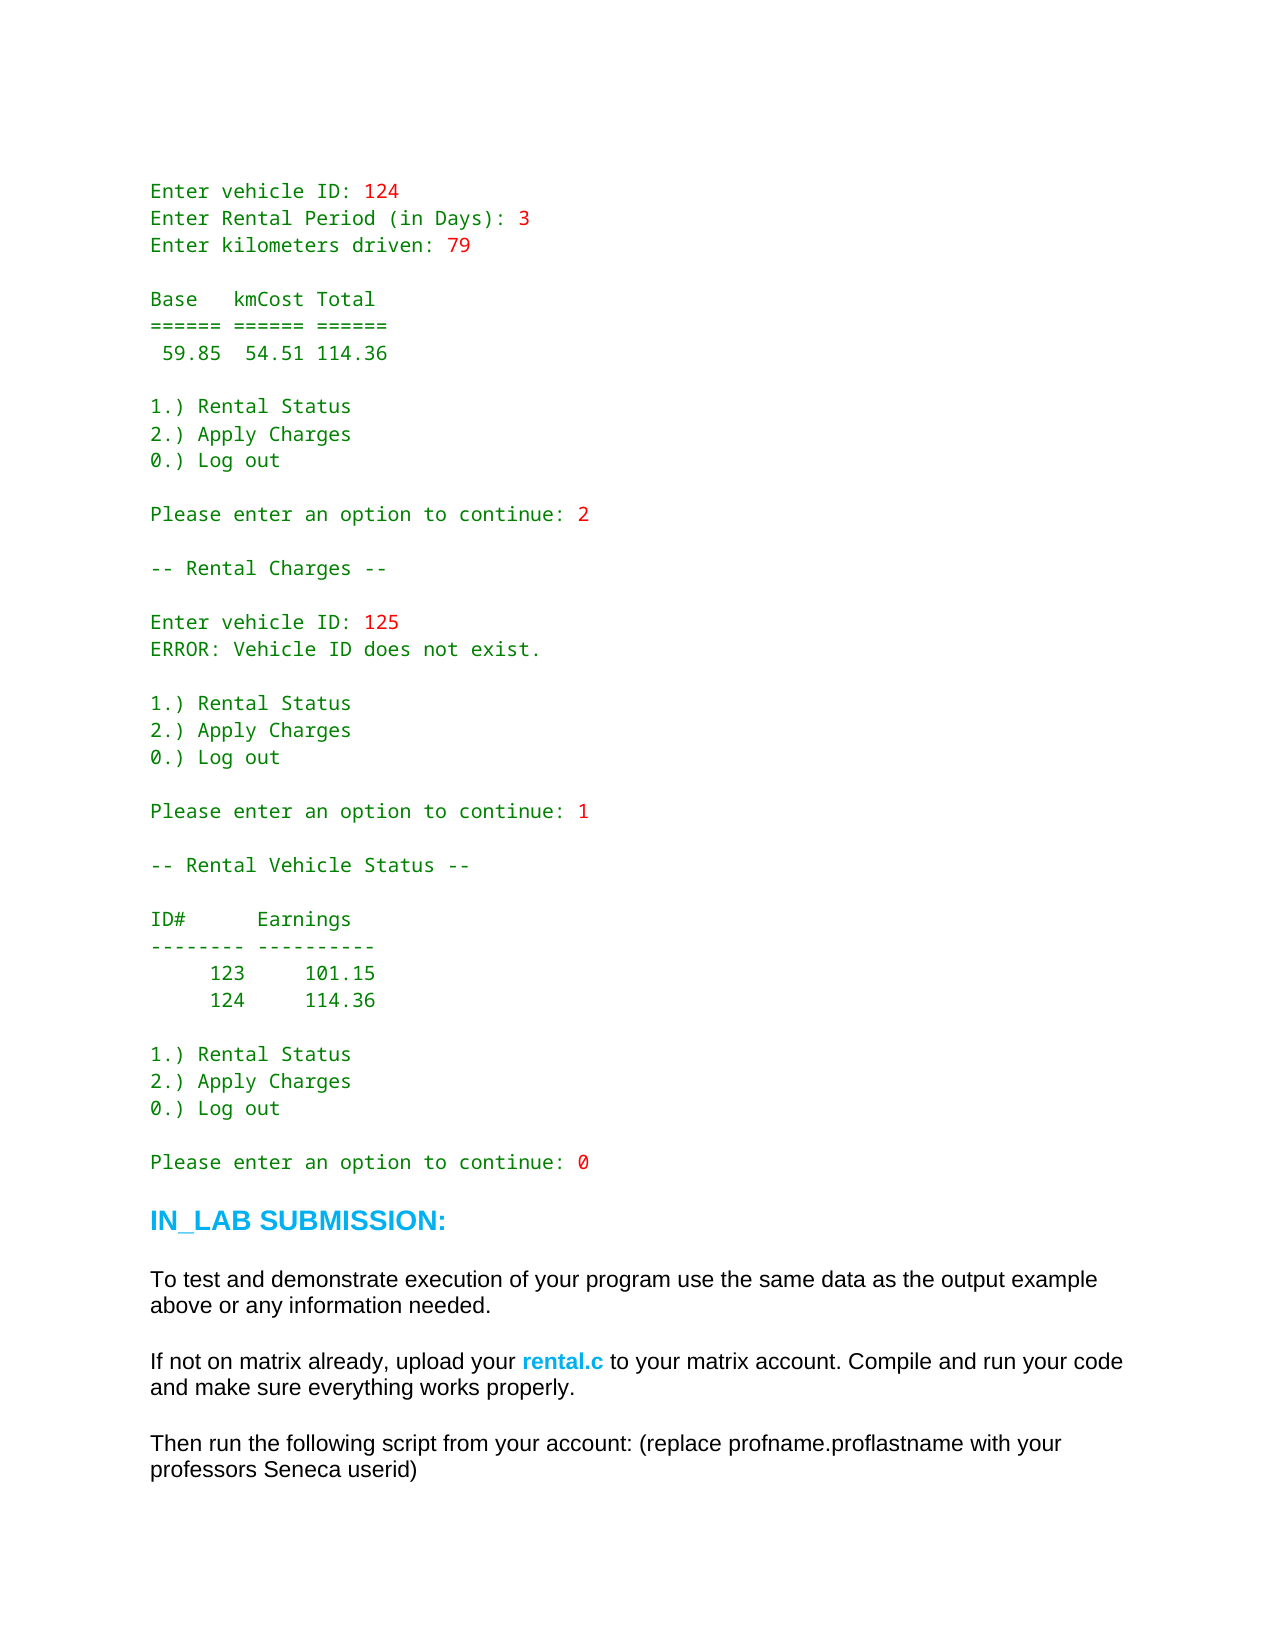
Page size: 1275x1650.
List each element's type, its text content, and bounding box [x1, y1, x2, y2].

text 2.) Apply Charges [150, 420, 1125, 447]
text 0.) Log out [150, 743, 1125, 771]
text -- Rental Vehicle Status -- [150, 851, 1125, 878]
text Please enter an option to continue: 2 [150, 501, 1125, 528]
text 124 114.36 [150, 986, 1125, 1013]
text Enter Rental Period (in Days): 3 [150, 204, 1125, 231]
text 1.) Rental Status [150, 689, 1125, 717]
text -------- ---------- [150, 932, 1125, 959]
text -- Rental Charges -- [150, 555, 1125, 582]
text Then run the following script from your account: (replace profname.proflastname with your professors Seneca userid) [150, 1430, 1125, 1482]
text Base kmCost Total [150, 285, 1125, 312]
text 123 101.15 [150, 959, 1125, 986]
text ERROR: Vehicle ID does not exist. [150, 636, 1125, 663]
text 2.) Apply Charges [150, 717, 1125, 743]
text ====== ====== ====== [150, 312, 1125, 339]
text 1.) Rental Status [150, 393, 1125, 420]
text In_Lab SUBMISSION: [150, 1204, 1125, 1237]
text Enter vehicle ID: 124 [150, 177, 1125, 204]
text 0.) Log out [150, 1094, 1125, 1121]
text If not on matrix already, upload your rental.c to your matrix account. Compile and run your code and make sure everything works properly. [150, 1348, 1125, 1401]
text To test and demonstrate execution of your program use the same data as the output example above or any information needed. [150, 1266, 1125, 1319]
text Please enter an option to continue: 0 [150, 1148, 1125, 1175]
text 59.85 54.51 114.36 [150, 339, 1125, 366]
text 0.) Log out [150, 447, 1125, 474]
text Enter kilometers driven: 79 [150, 231, 1125, 258]
text 2.) Apply Charges [150, 1067, 1125, 1094]
text Please enter an option to continue: 1 [150, 797, 1125, 824]
text Enter vehicle ID: 125 [150, 609, 1125, 636]
text 1.) Rental Status [150, 1040, 1125, 1067]
text ID# Earnings [150, 905, 1125, 932]
